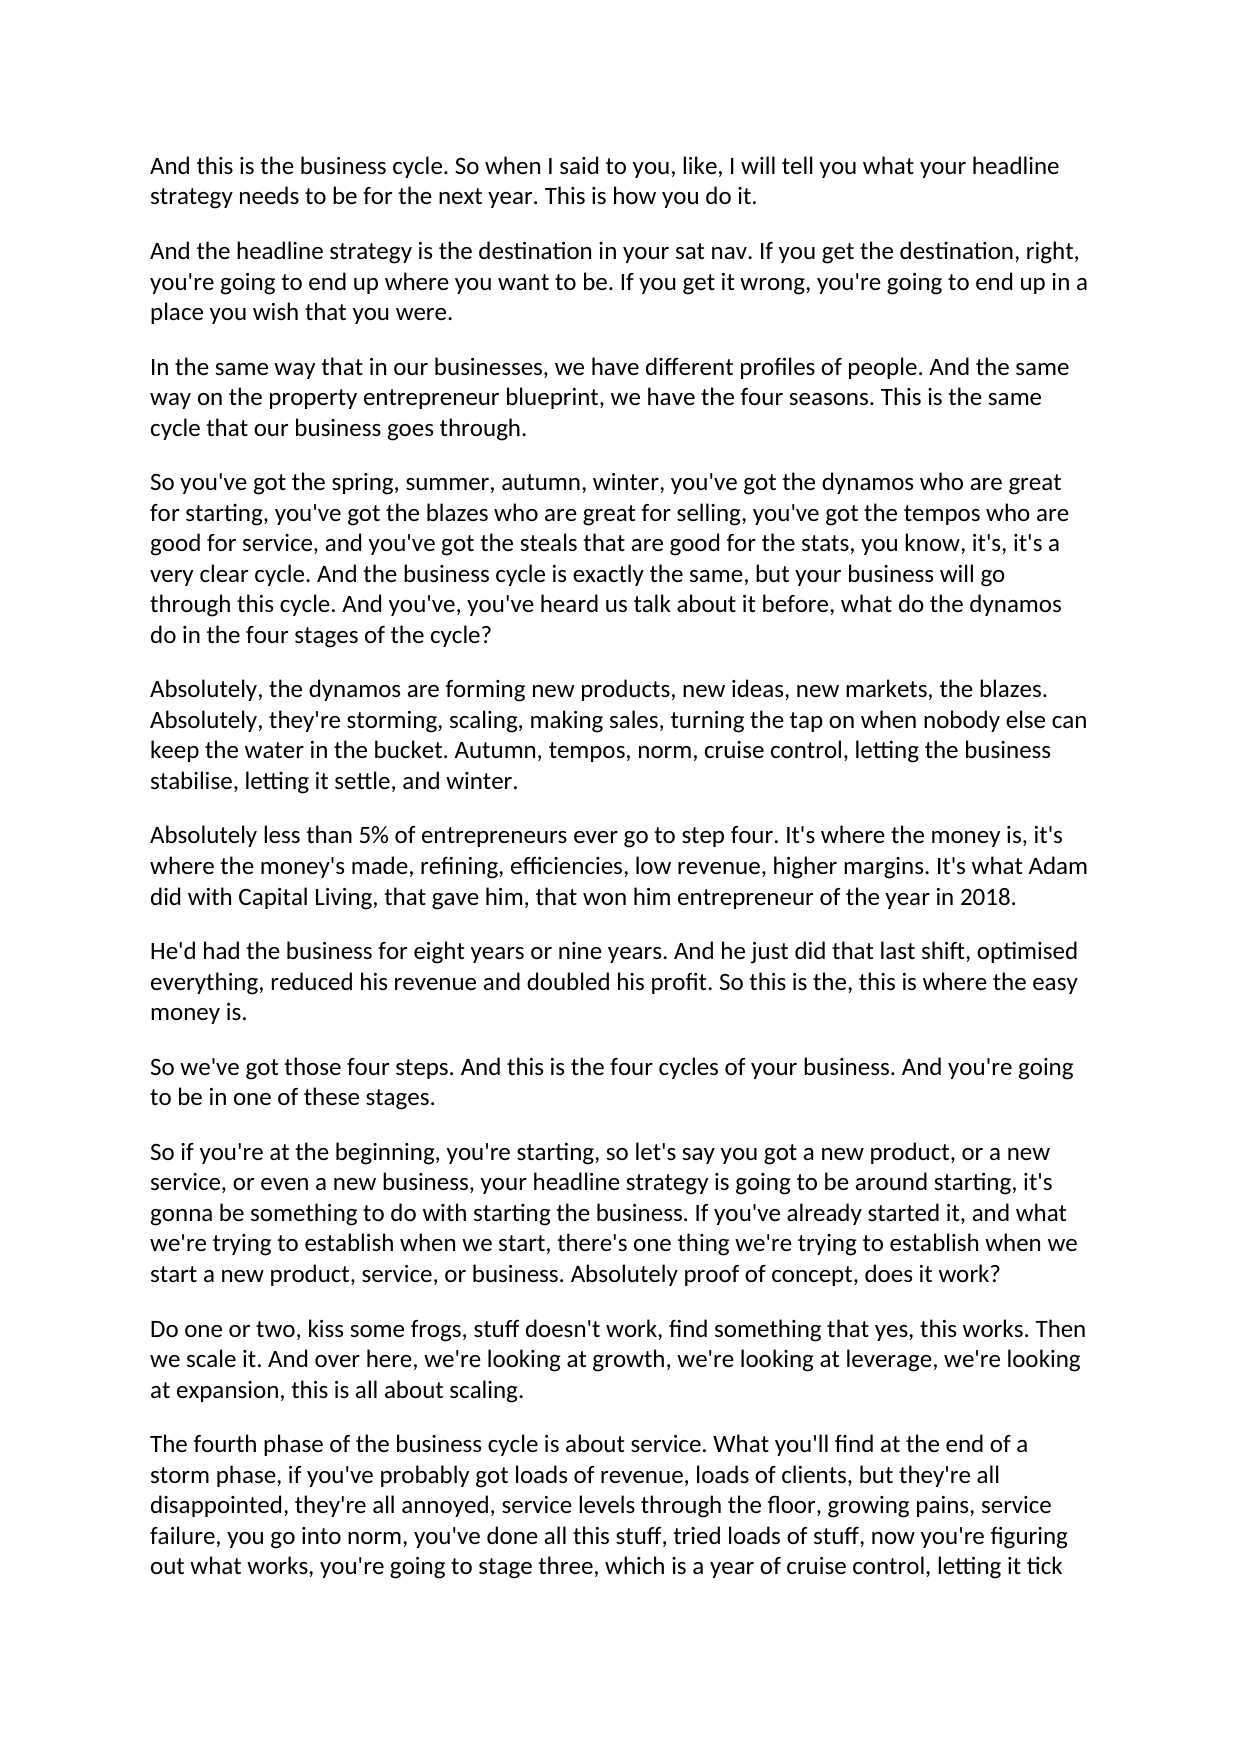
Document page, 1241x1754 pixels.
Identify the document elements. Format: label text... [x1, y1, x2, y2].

text And the headline strategy is the destination in your sat nav. If you get the destination, right, you're going to end up where you want to be. If you get it wrong, you're going to end up in a place you wish that you were. [150, 235, 1090, 327]
text Absolutely, the dynamos are forming new products, new ideas, new markets, the blazes. Absolutely, they're storming, scaling, making sales, turning the tap on when nobody else can keep the water in the bucket. Autumn, tempos, norm, cruise control, letting the business stabilise, letting it settle, and winter. [150, 673, 1090, 796]
text And this is the business cycle. So when I said to you, like, I will tell you what your headline strategy needs to be for the next year. This is how you do it. [150, 150, 1090, 211]
text So if you're at the beginning, you're starting, so let's say you got a new product, or a new service, or even a new business, your headline strategy is going to be around starting, it's gonna be something to do with starting the business. If you've already started it, and what we're trying to establish when we start, there's one thing we're trying to establish when we start a new product, service, or business. Absolutely proof of concept, does it work? [150, 1136, 1090, 1289]
text Absolutely less than 5% of entrepreneurs ever go to step four. It's where the money is, it's where the money's made, refining, efficiencies, low revenue, higher margins. It's what Adam did with Capital Living, that gave him, that won him entrepreneur of the year in 2018. [150, 820, 1090, 911]
text So you've got the spring, summer, autumn, winter, you've got the dynamos who are great for starting, you've got the blazes who are great for selling, you've got the tempos who are good for service, and you've got the steals that are good for the stats, you know, it's, it's a very clear cycle. And the business cycle is exactly the same, but your business will go through this cycle. And you've, you've heard us talk about it before, what do the dynamos do in the four stages of the cycle? [150, 466, 1090, 649]
text Do one or two, kiss some frogs, stuff doesn't work, find something that yes, this works. Then we scale it. And over here, we're looking at growth, we're looking at leverage, we're looking at expansion, this is all about scaling. [150, 1313, 1090, 1404]
text So we've got those four steps. And this is the four cycles of your business. And you're going to be in one of these stages. [150, 1051, 1090, 1112]
text He'd had the business for eight years or nine years. And he just did that last shift, optimised everything, reduced his revenue and doubled his profit. So this is the, this is where the easy money is. [150, 935, 1090, 1027]
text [150, 1428, 1090, 1581]
text In the same way that in our businesses, we have different profiles of people. And the same way on the property entrepreneur blueprint, we have the four seasons. This is the same cycle that our business goes through. [150, 351, 1090, 442]
